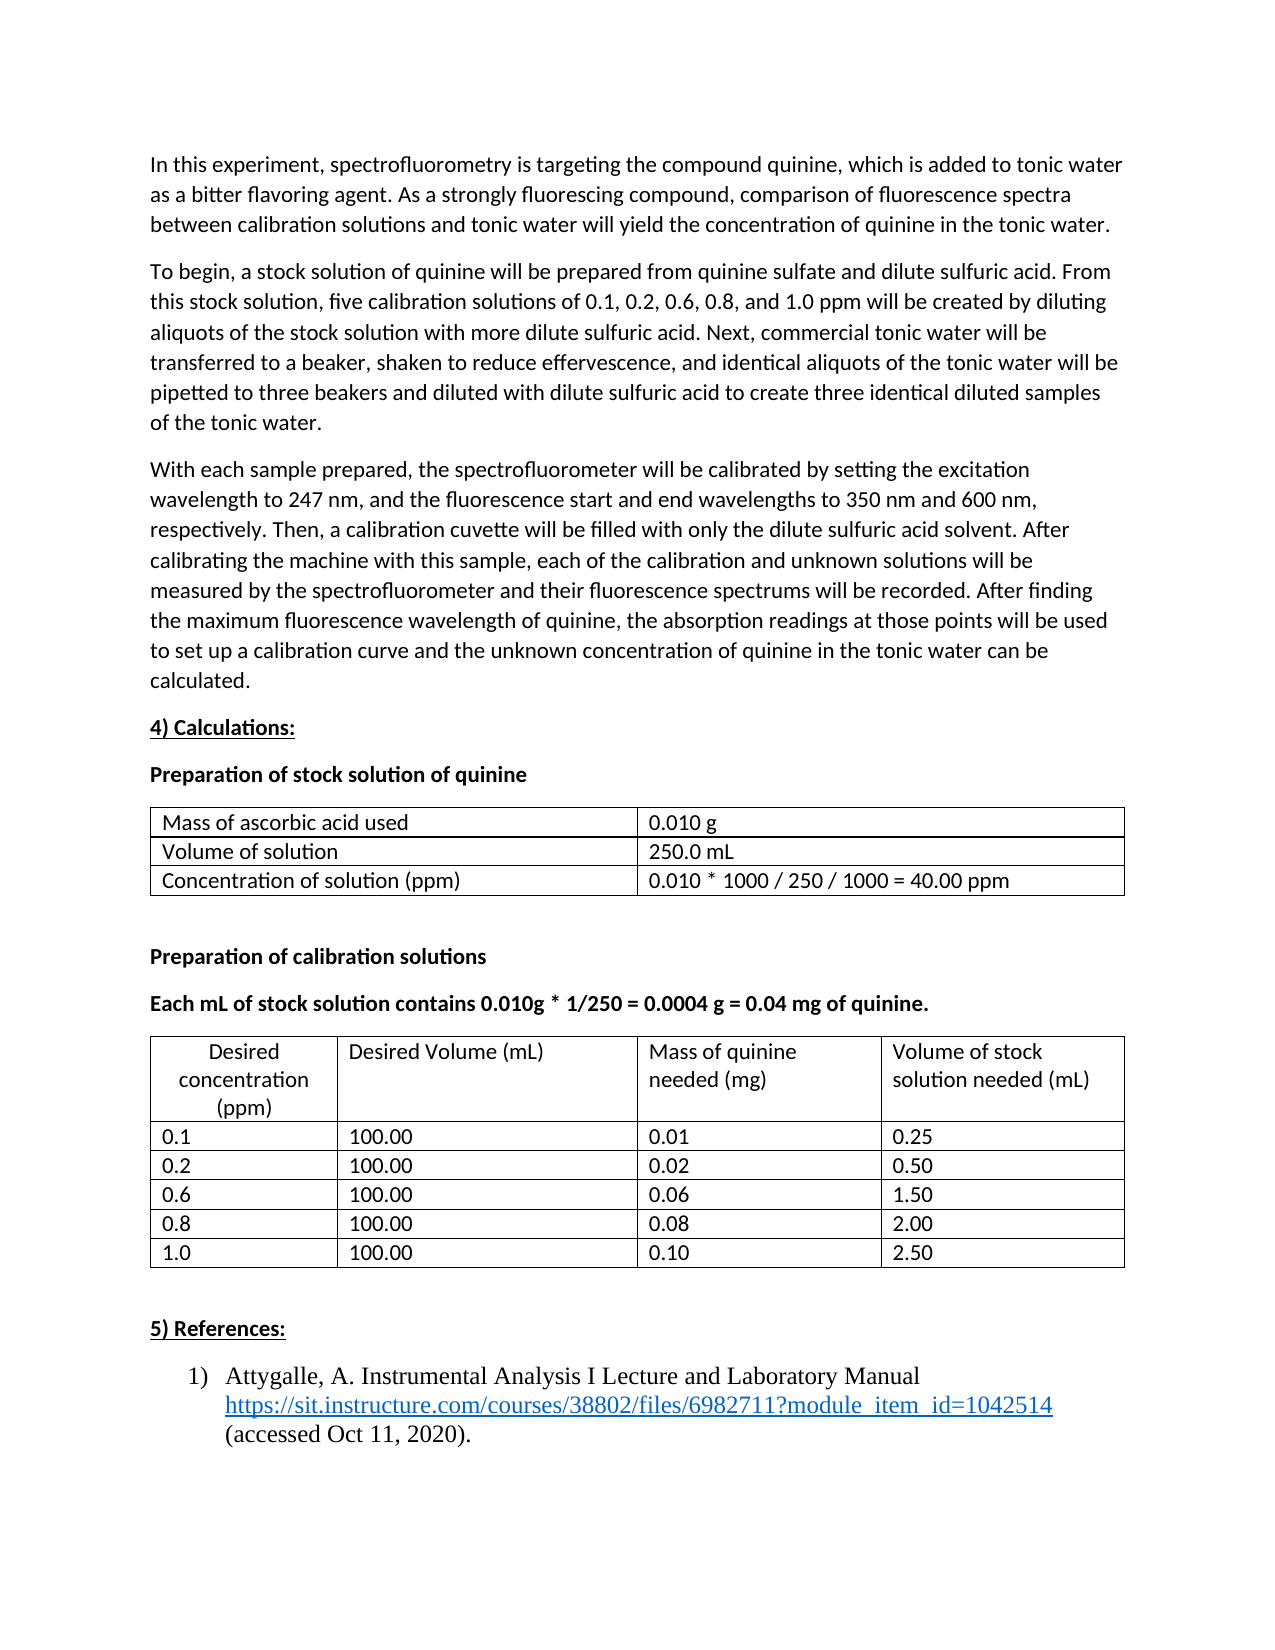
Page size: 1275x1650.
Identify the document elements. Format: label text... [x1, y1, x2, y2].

table_cell 250.0 mL [638, 838, 1124, 865]
table_cell 2.00 [882, 1210, 1124, 1237]
text To begin, a stock solution of quinine will be prepared from quinine sulfate and dilute sulfuric acid. From this stock solution, five calibration solutions of 0.1, 0.2, 0.6, 0.8, and 1.0 ppm will be created by diluting aliquots of the stock solution with more dilute sulfuric acid. Next, commercial tonic water will be transferred to a beaker, shaken to reduce effervescence, and identical aliquots of the tonic water will be pipetted to three beakers and diluted with dilute sulfuric acid to create three identical diluted samples of the tonic water. [150, 257, 1125, 436]
table_header Desired concentration (ppm) [151, 1037, 337, 1121]
table_cell 0.25 [882, 1122, 1124, 1150]
text 4) Calculations: [150, 713, 1125, 742]
table_cell 1.0 [151, 1239, 337, 1267]
text Each mL of stock solution contains 0.010g * 1/250 = 0.0004 g = 0.04 mg of quinine. [150, 989, 1125, 1017]
table_cell 100.00 [338, 1180, 637, 1208]
text With each sample prepared, the spectrofluorometer will be calibrated by setting the excitation wavelength to 247 nm, and the fluorescence start and end wavelengths to 350 nm and 600 nm, respectively. Then, a calibration cuvette will be filled with only the dilute sulfuric acid solvent. After calibrating the machine with this sample, each of the calibration and unknown solutions will be measured by the spectrofluorometer and their fluorescence spectrums will be recorded. After finding the maximum fluorescence wavelength of quinine, the absorption readings at those points will be used to set up a calibration curve and the unknown concentration of quinine in the tonic water can be calculated. [150, 455, 1125, 695]
table_cell 100.00 [338, 1239, 637, 1267]
table_cell 0.1 [151, 1122, 337, 1150]
table_cell 0.06 [638, 1180, 881, 1208]
table_cell 0.6 [151, 1180, 337, 1208]
table_cell 0.50 [882, 1151, 1124, 1179]
table_cell 0.02 [638, 1151, 881, 1179]
table_cell 2.50 [882, 1239, 1124, 1267]
table_cell 0.8 [151, 1210, 337, 1237]
table_cell 100.00 [338, 1151, 637, 1179]
table_cell 0.10 [638, 1239, 881, 1267]
table_header Mass of quinine needed (mg) [638, 1037, 881, 1121]
text Preparation of stock solution of quinine [150, 760, 1125, 788]
list Attygalle, A. Instrumental Analysis I Lecture and Laboratory Manual https://sit.instructure.com/courses/38802/files/6982711?module_item_id=1042514 (accessed Oct 11, 2020). [187, 1361, 1115, 1448]
table_header Desired Volume (mL) [338, 1037, 637, 1121]
text Preparation of calibration solutions [150, 942, 1125, 970]
table_cell Volume of solution [151, 838, 637, 865]
table_header Volume of stock solution needed (mL) [882, 1037, 1124, 1121]
text 5) References: [150, 1314, 1125, 1342]
table_header 0.010 g [638, 808, 1124, 836]
table_cell 100.00 [338, 1210, 637, 1237]
table_cell 0.010 * 1000 / 250 / 1000 = 40.00 ppm [638, 866, 1124, 894]
table_cell 100.00 [338, 1122, 637, 1150]
table_cell 1.50 [882, 1180, 1124, 1208]
table_cell 0.08 [638, 1210, 881, 1237]
table_cell 0.2 [151, 1151, 337, 1179]
table_cell 0.01 [638, 1122, 881, 1150]
table_cell Concentration of solution (ppm) [151, 866, 637, 894]
text In this experiment, spectrofluorometry is targeting the compound quinine, which is added to tonic water as a bitter flavoring agent. As a strongly fluorescing compound, comparison of fluorescence spectra between calibration solutions and tonic water will yield the concentration of quinine in the tonic water. [150, 150, 1125, 238]
table_header Mass of ascorbic acid used [151, 808, 637, 836]
